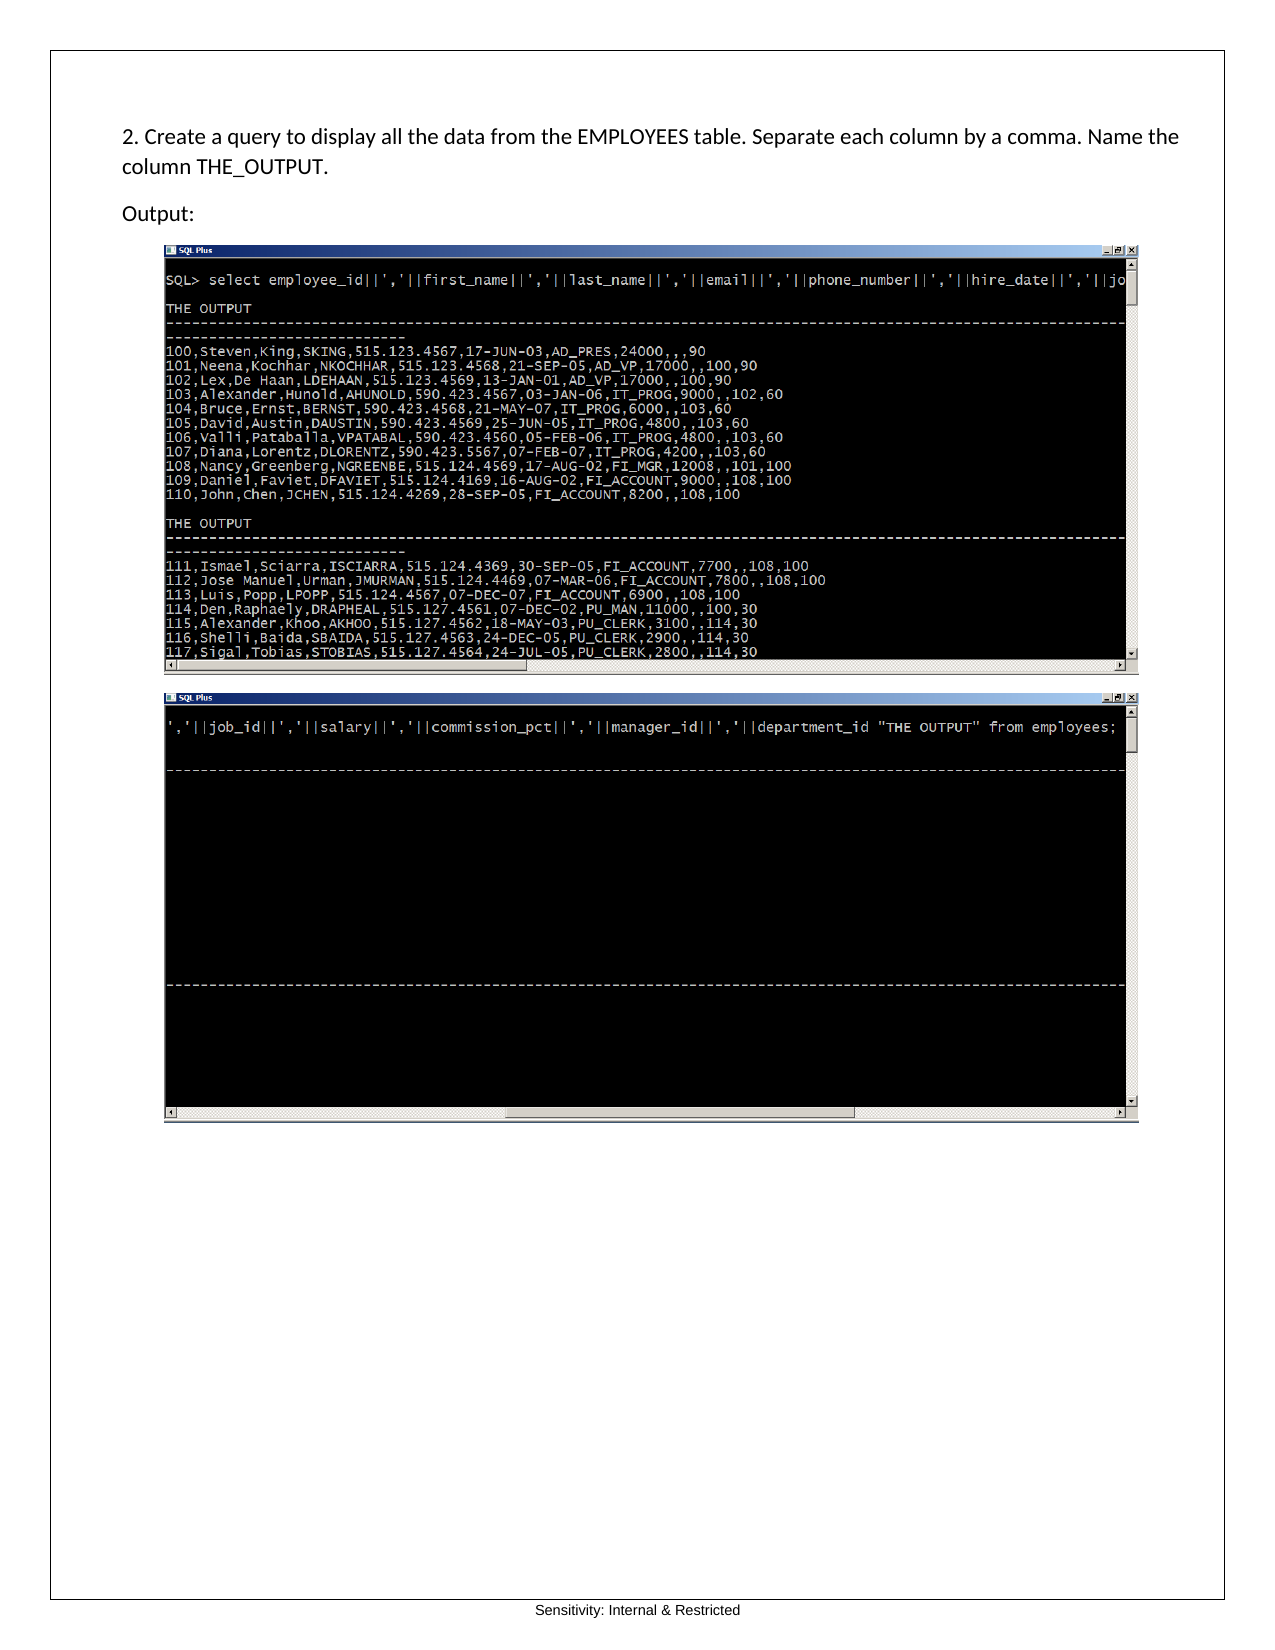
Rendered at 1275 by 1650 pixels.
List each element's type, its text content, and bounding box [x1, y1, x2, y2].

picture [164, 693, 1139, 1123]
picture [164, 245, 1139, 675]
text Output: [122, 199, 1181, 227]
text 2. Create a query to display all the data from the EMPLOYEES table. Separate each column by a comma. Name the column THE_OUTPUT. [122, 122, 1181, 180]
